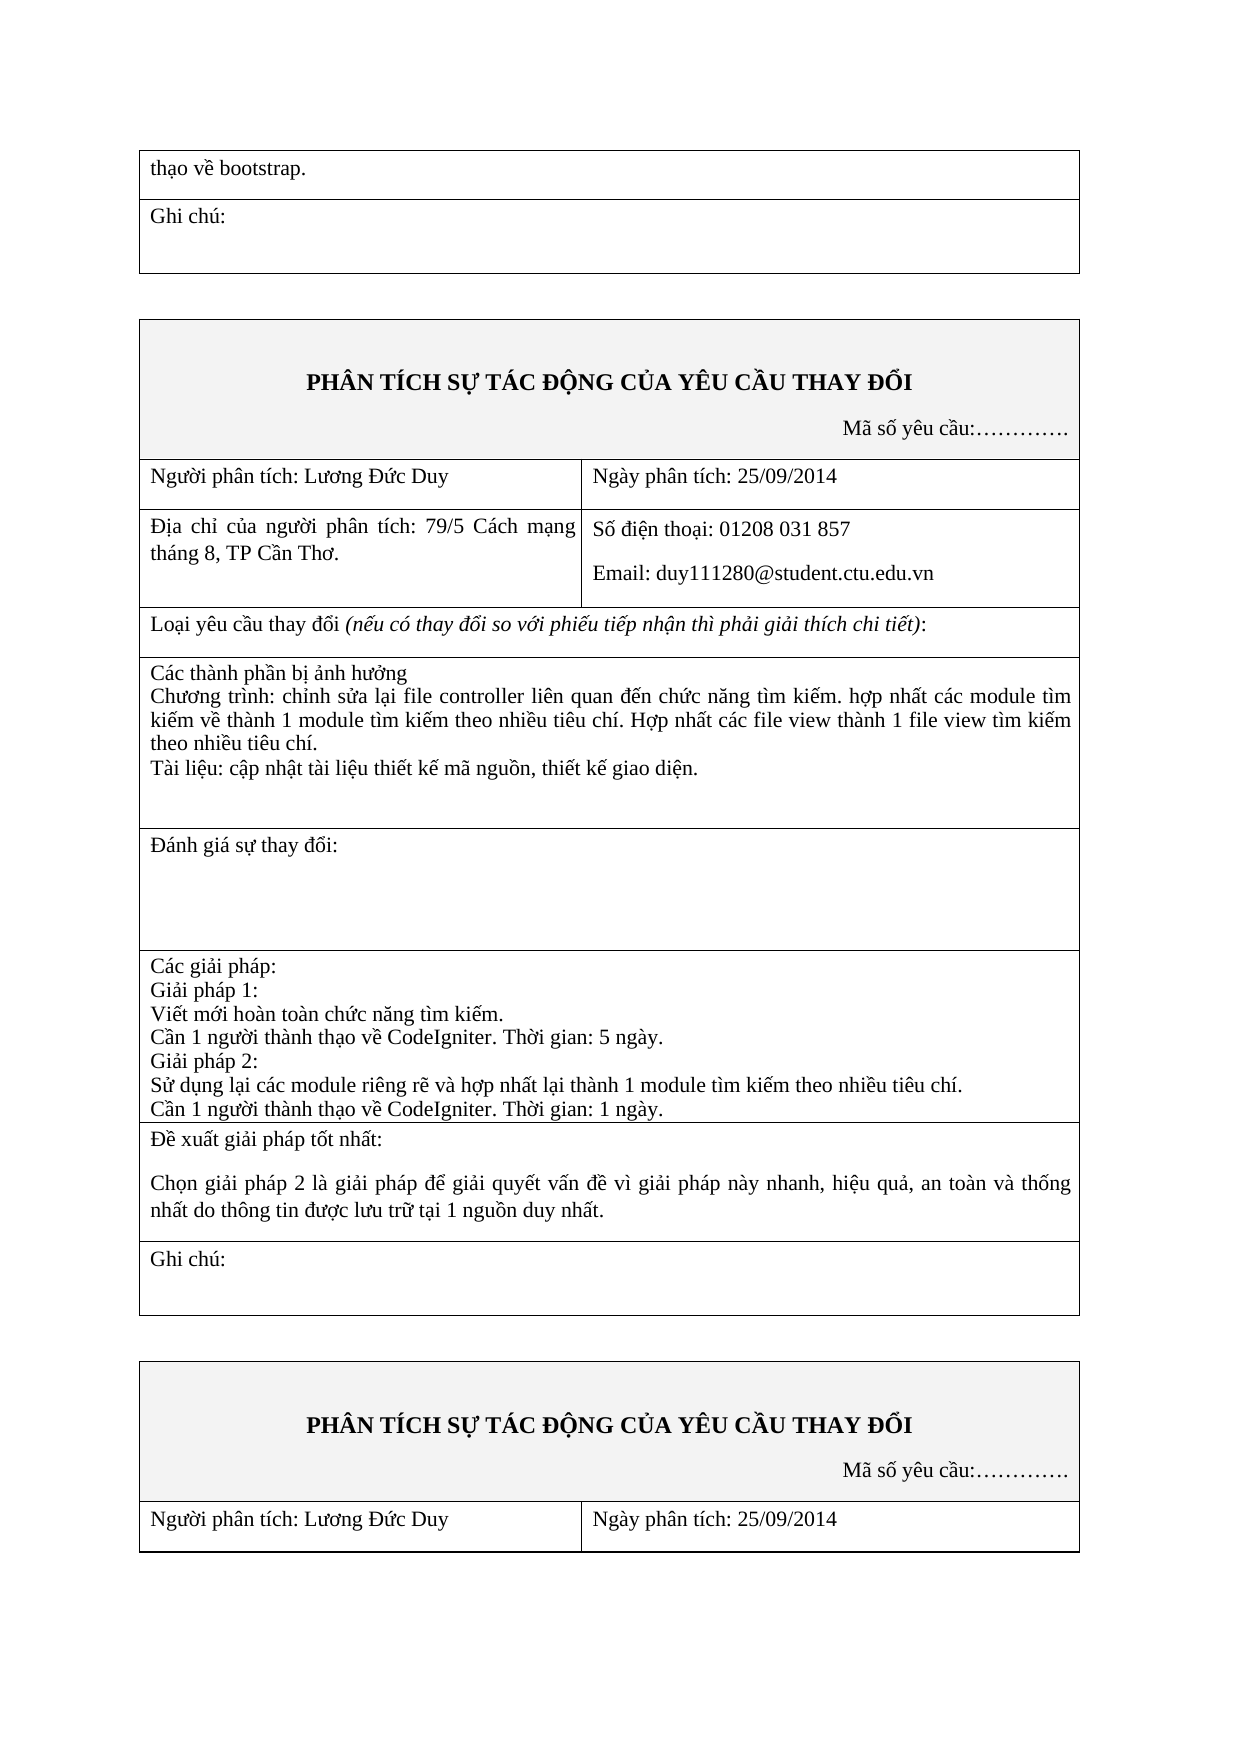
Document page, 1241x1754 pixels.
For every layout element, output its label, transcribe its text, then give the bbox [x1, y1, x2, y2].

table_cell Số điện thoại: 01208 031 857 Email: duy111280@student.ctu.edu.vn [582, 510, 1079, 607]
table_cell Người phân tích: Lương Đức Duy [140, 1502, 581, 1551]
table_cell Ngày phân tích: 25/09/2014 [582, 1502, 1079, 1551]
table_cell Đánh giá sự thay đổi: [140, 829, 1079, 950]
table_cell Ngày phân tích: 25/09/2014 [582, 460, 1079, 509]
table_cell Loại yêu cầu thay đổi (nếu có thay đổi so với phiếu tiếp nhận thì phải giải thích chi tiết): [140, 608, 1079, 657]
table_cell Ghi chú: [140, 200, 1079, 272]
table_header PHÂN TÍCH SỰ TÁC ĐỘNG CỦA YÊU CẦU THAY ĐỔI Mã số yêu cầu:…………. [140, 1362, 1079, 1501]
table_cell Địa chỉ của người phân tích: 79/5 Cách mạng tháng 8, TP Cần Thơ. [140, 510, 581, 607]
table_cell Người phân tích: Lương Đức Duy [140, 460, 581, 509]
table_header PHÂN TÍCH SỰ TÁC ĐỘNG CỦA YÊU CẦU THAY ĐỔI Mã số yêu cầu:…………. [140, 320, 1079, 458]
table_cell Các thành phần bị ảnh hưởng Chương trình: chỉnh sửa lại file controller liên quan đến chức năng tìm kiếm. hợp nhất các module tìm kiếm về thành 1 module tìm kiếm theo nhiều tiêu chí. Hợp nhất các file view thành 1 file view tìm kiếm theo nhiều tiêu chí. Tài liệu: cập nhật tài liệu thiết kế mã nguồn, thiết kế giao diện. [140, 658, 1079, 828]
table_cell Các giải pháp: Giải pháp 1: Viết mới hoàn toàn chức năng tìm kiếm. Cần 1 người thành thạo về CodeIgniter. Thời gian: 5 ngày. Giải pháp 2: Sử dụng lại các module riêng rẽ và hợp nhất lại thành 1 module tìm kiếm theo nhiều tiêu chí. Cần 1 người thành thạo về CodeIgniter. Thời gian: 1 ngày. [140, 951, 1079, 1122]
table_cell Đề xuất giải pháp tốt nhất: Chọn giải pháp 2 là giải pháp để giải quyết vấn đề vì giải pháp này nhanh, hiệu quả, an toàn và thống nhất do thông tin được lưu trữ tại 1 nguồn duy nhất. [140, 1123, 1079, 1241]
table_cell Ghi chú: [140, 1242, 1079, 1315]
